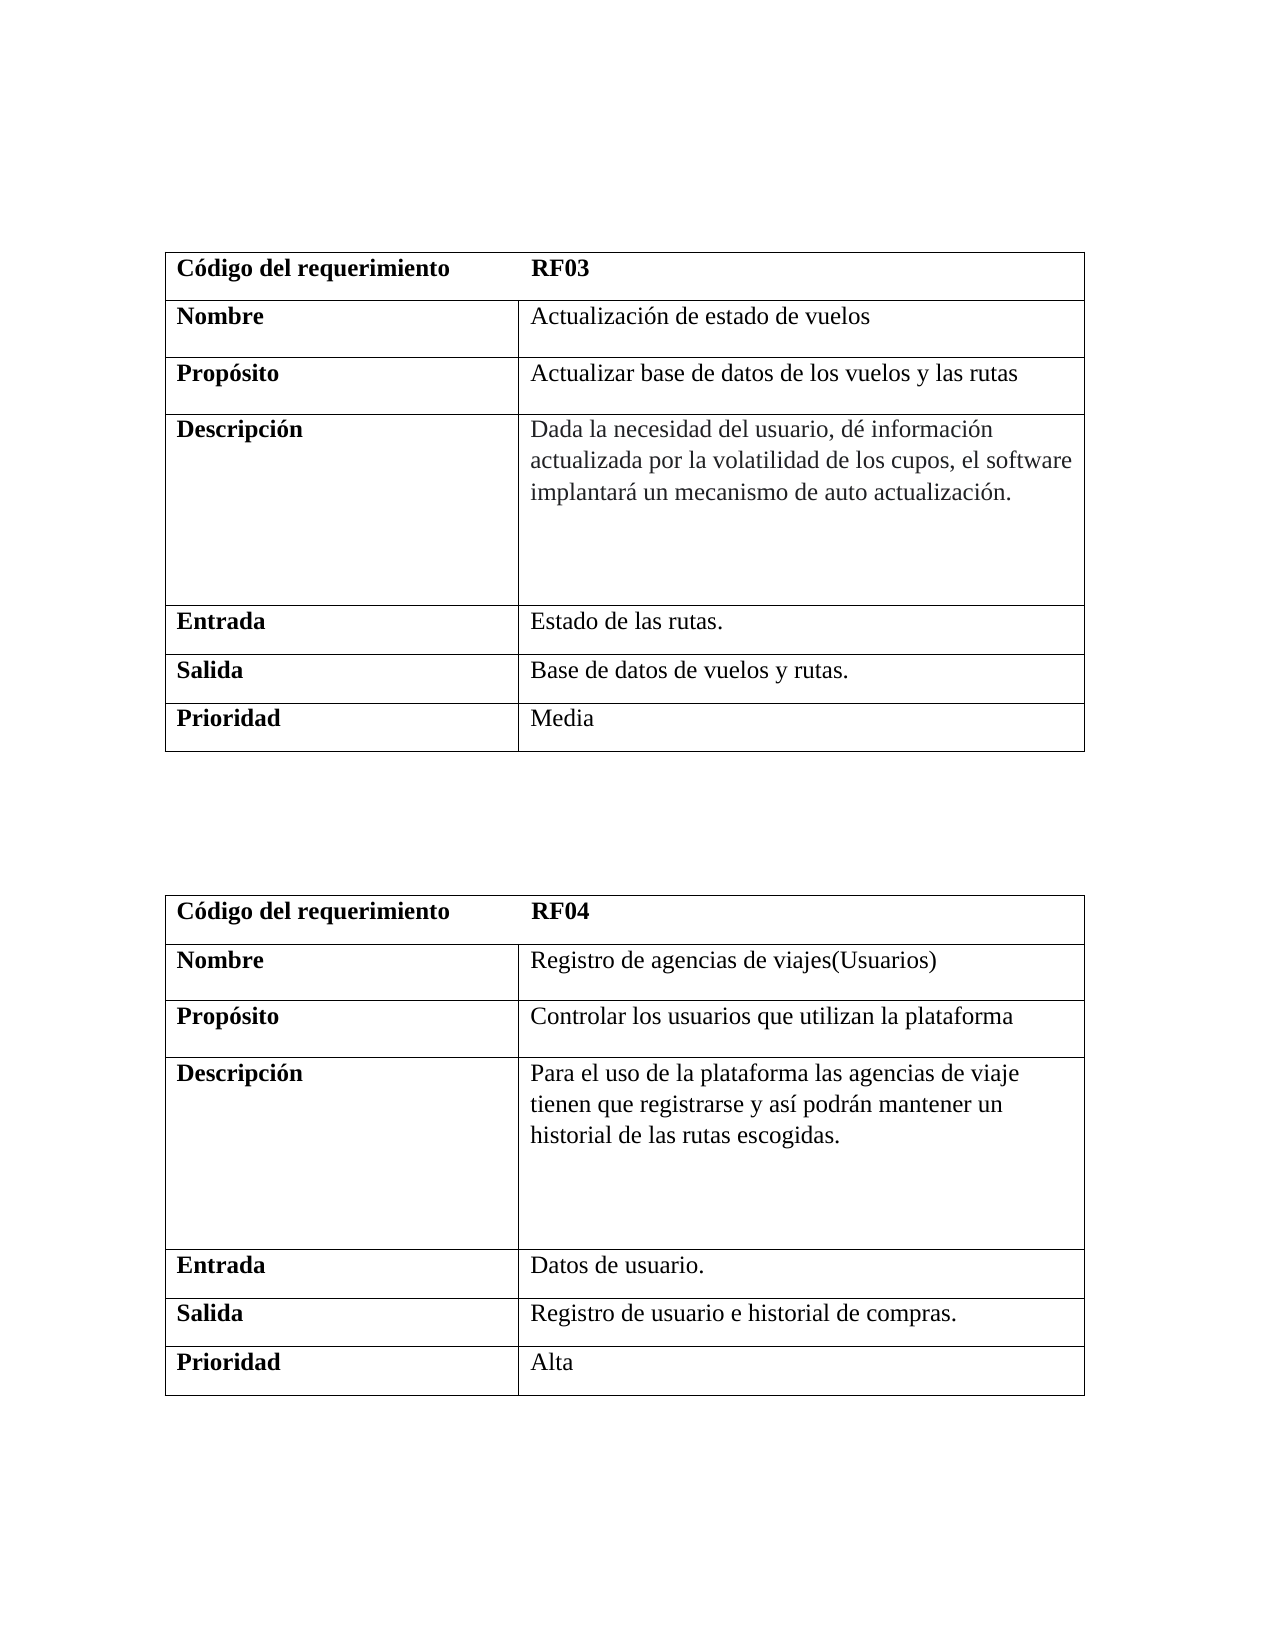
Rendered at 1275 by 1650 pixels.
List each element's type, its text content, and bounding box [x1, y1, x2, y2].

table_cell Salida [166, 1299, 518, 1346]
table_cell Actualización de estado de vuelos [519, 301, 1084, 357]
table_cell Propósito [166, 358, 518, 413]
table_cell Nombre [166, 301, 518, 357]
table_cell Propósito [166, 1001, 518, 1057]
table_cell Datos de usuario. [519, 1250, 1084, 1297]
table_header Código del requerimiento RF04 [166, 896, 1084, 944]
table_cell Dada la necesidad del usuario, dé información actualizada por la volatilidad de los cupos, el software implantará un mecanismo de auto actualización. [519, 415, 1084, 605]
table_cell Entrada [166, 606, 518, 654]
table_header Código del requerimiento RF03 [166, 253, 1084, 300]
table_cell Descripción [166, 1058, 518, 1249]
table_cell Descripción [166, 415, 518, 605]
table_cell Para el uso de la plataforma las agencias de viaje tienen que registrarse y así podrán mantener un historial de las rutas escogidas. [519, 1058, 1084, 1249]
table_cell Actualizar base de datos de los vuelos y las rutas [519, 358, 1084, 413]
table_cell Estado de las rutas. [519, 606, 1084, 654]
table_cell Prioridad [166, 704, 518, 751]
table_cell Prioridad [166, 1347, 518, 1394]
table_cell Nombre [166, 945, 518, 1000]
table_cell Media [519, 704, 1084, 751]
table_cell Alta [519, 1347, 1084, 1394]
table_cell Controlar los usuarios que utilizan la plataforma [519, 1001, 1084, 1057]
table_cell Salida [166, 655, 518, 702]
table_cell Entrada [166, 1250, 518, 1297]
table_cell Registro de agencias de viajes(Usuarios) [519, 945, 1084, 1000]
table_cell Base de datos de vuelos y rutas. [519, 655, 1084, 702]
table_cell Registro de usuario e historial de compras. [519, 1299, 1084, 1346]
